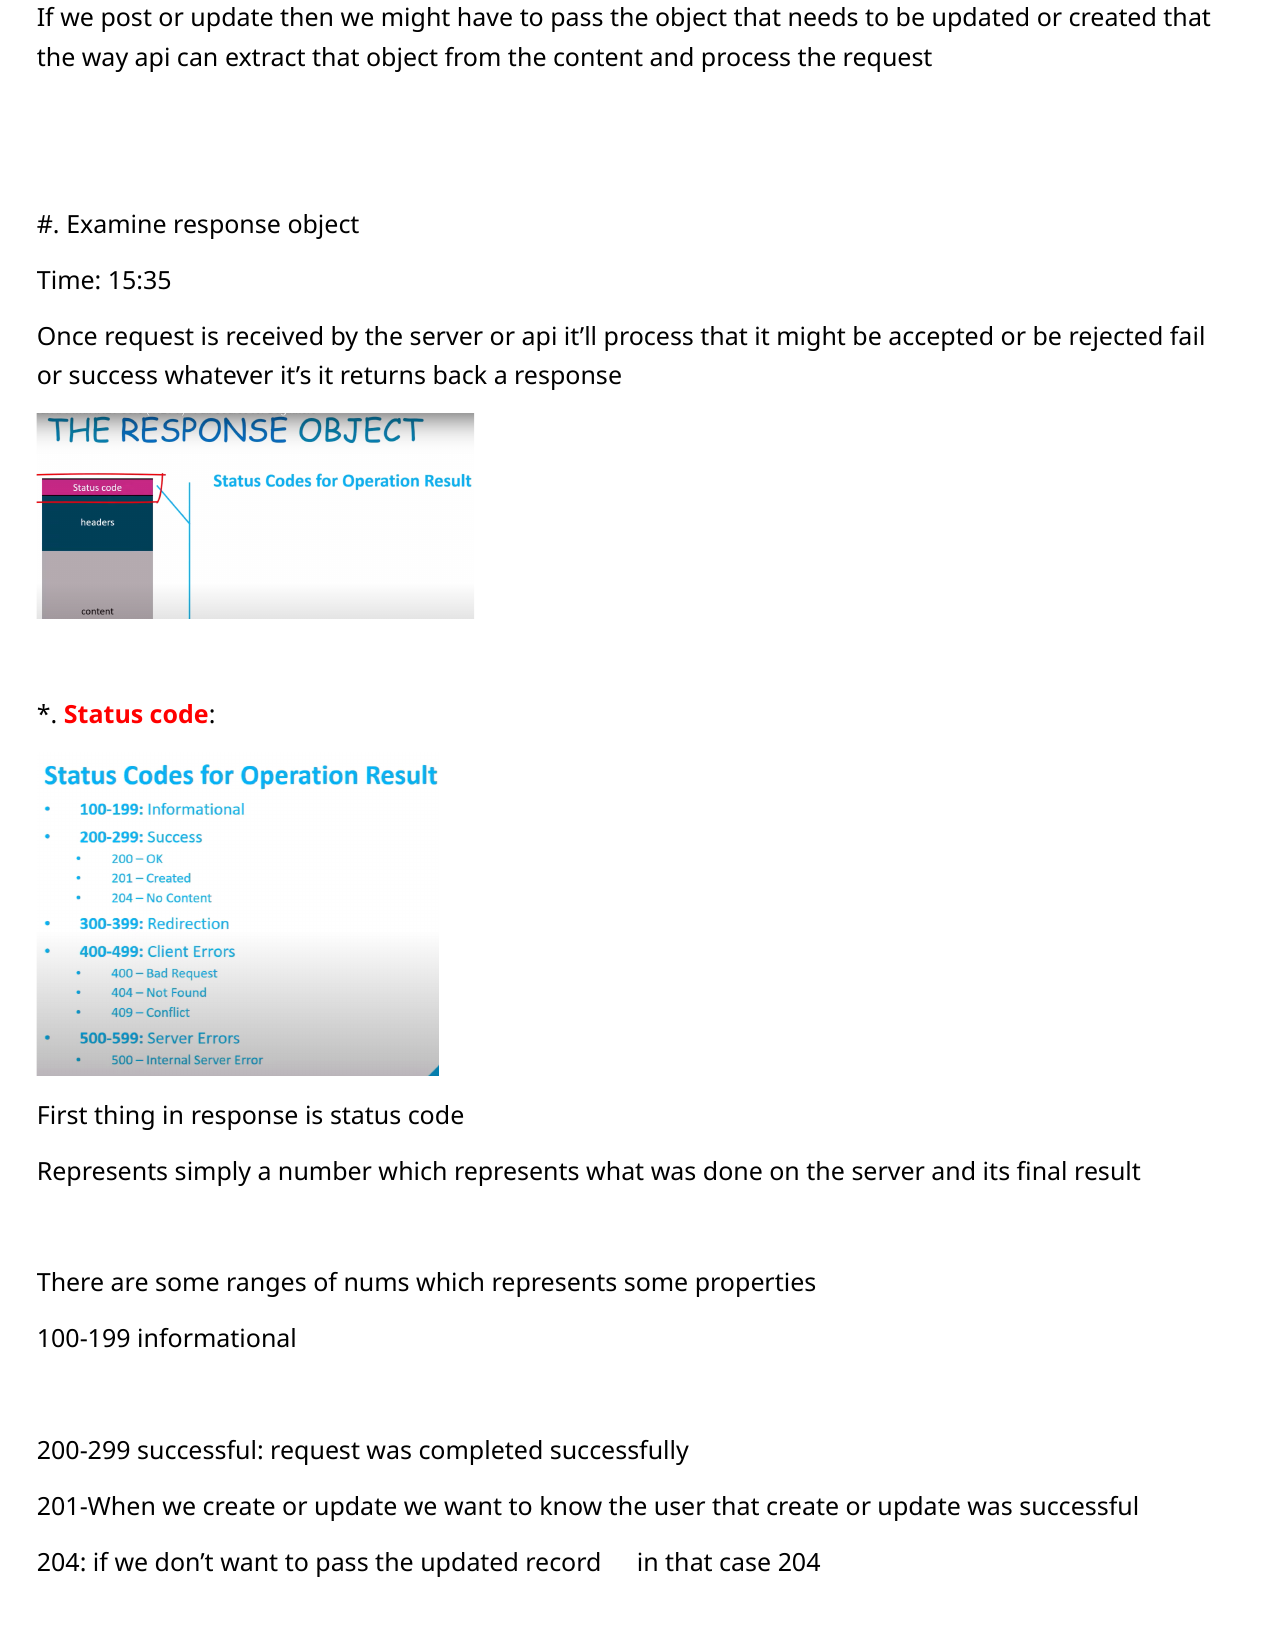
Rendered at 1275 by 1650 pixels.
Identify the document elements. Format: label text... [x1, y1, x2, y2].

text #. Examine response object [37, 207, 1238, 241]
text 100-199 informational [37, 1321, 1238, 1355]
text If we post or update then we might have to pass the object that needs to be updated or created that the way api can extract that object from the content and process the request [37, 0, 1238, 73]
text Once request is received by the server or api it’ll process that it might be accepted or be rejected fail or success whatever it’s it returns back a response [37, 318, 1238, 392]
text Represents simply a number which represents what was done on the server and its final result [37, 1153, 1238, 1187]
text 201-When we create or update we want to know the user that create or update was successful [37, 1488, 1238, 1522]
picture [36, 413, 475, 619]
text There are some ranges of nums which represents some properties [37, 1265, 1238, 1299]
picture [36, 752, 439, 1076]
text 200-299 successful: request was completed successfully [37, 1433, 1238, 1467]
text 204: if we don’t want to pass the updated record in that case 204 [37, 1544, 1238, 1578]
text First thing in response is status code [37, 1098, 1238, 1132]
text *. Status code: [37, 697, 1238, 731]
text Time: 15:35 [37, 262, 1238, 297]
